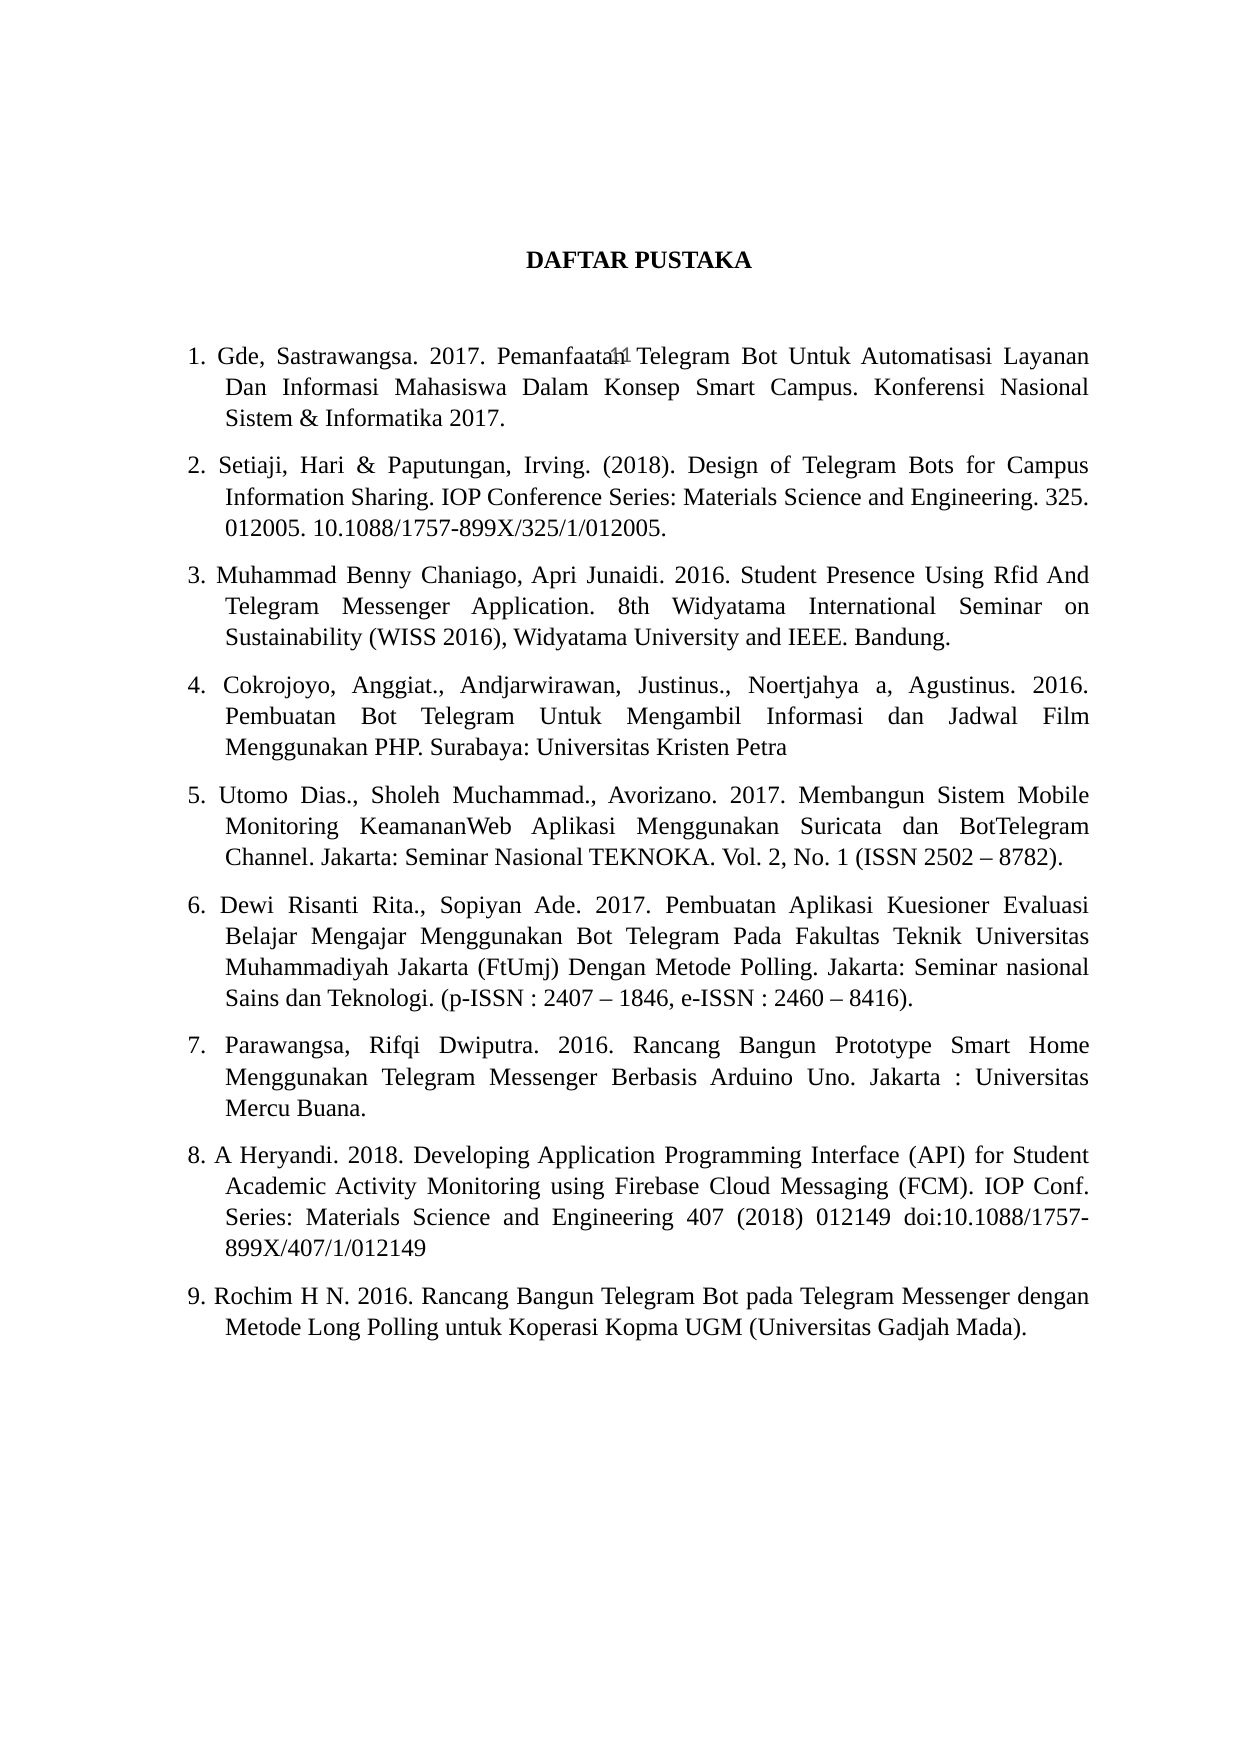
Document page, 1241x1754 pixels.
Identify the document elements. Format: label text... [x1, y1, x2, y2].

text 8. A Heryandi. 2018. Developing Application Programming Interface (API) for Student Academic Activity Monitoring using Firebase Cloud Messaging (FCM). IOP Conf. Series: Materials Science and Engineering 407 (2018) 012149 doi:10.1088/1757-899X/407/1/012149 [187, 1140, 1090, 1262]
text 4. Cokrojoyo, Anggiat., Andjarwirawan, Justinus., Noertjahya a, Agustinus. 2016. Pembuatan Bot Telegram Untuk Mengambil Informasi dan Jadwal Film Menggunakan PHP. Surabaya: Universitas Kristen Petra [187, 670, 1090, 761]
text DAFTAR PUSTAKA [187, 245, 1090, 274]
text 3. Muhammad Benny Chaniago, Apri Junaidi. 2016. Student Presence Using Rfid And Telegram Messenger Application. 8th Widyatama International Seminar on Sustainability (WISS 2016), Widyatama University and IEEE. Bandung. [187, 560, 1090, 651]
text 1. Gde, Sastrawangsa. 2017. Pemanfaatan Telegram Bot Untuk Automatisasi Layanan Dan Informasi Mahasiswa Dalam Konsep Smart Campus. Konferensi Nasional Sistem & Informatika 2017. [187, 341, 1090, 432]
text 7. Parawangsa, Rifqi Dwiputra. 2016. Rancang Bangun Prototype Smart Home Menggunakan Telegram Messenger Berbasis Arduino Uno. Jakarta : Universitas Mercu Buana. [187, 1031, 1090, 1121]
text 9. Rochim H N. 2016. Rancang Bangun Telegram Bot pada Telegram Messenger dengan Metode Long Polling untuk Koperasi Kopma UGM (Universitas Gadjah Mada). [187, 1281, 1090, 1341]
text 5. Utomo Dias., Sholeh Muchammad., Avorizano. 2017. Membangun Sistem Mobile Monitoring KeamananWeb Aplikasi Menggunakan Suricata dan BotTelegram Channel. Jakarta: Seminar Nasional TEKNOKA. Vol. 2, No. 1 (ISSN 2502 – 8782). [187, 780, 1090, 871]
text 6. Dewi Risanti Rita., Sopiyan Ade. 2017. Pembuatan Aplikasi Kuesioner Evaluasi Belajar Mengajar Menggunakan Bot Telegram Pada Fakultas Teknik Universitas Muhammadiyah Jakarta (FtUmj) Dengan Metode Polling. Jakarta: Seminar nasional Sains dan Teknologi. (p-ISSN : 2407 – 1846, e-ISSN : 2460 – 8416). [187, 890, 1090, 1012]
text 2. Setiaji, Hari & Paputungan, Irving. (2018). Design of Telegram Bots for Campus Information Sharing. IOP Conference Series: Materials Science and Engineering. 325. 012005. 10.1088/1757-899X/325/1/012005. [187, 451, 1090, 541]
